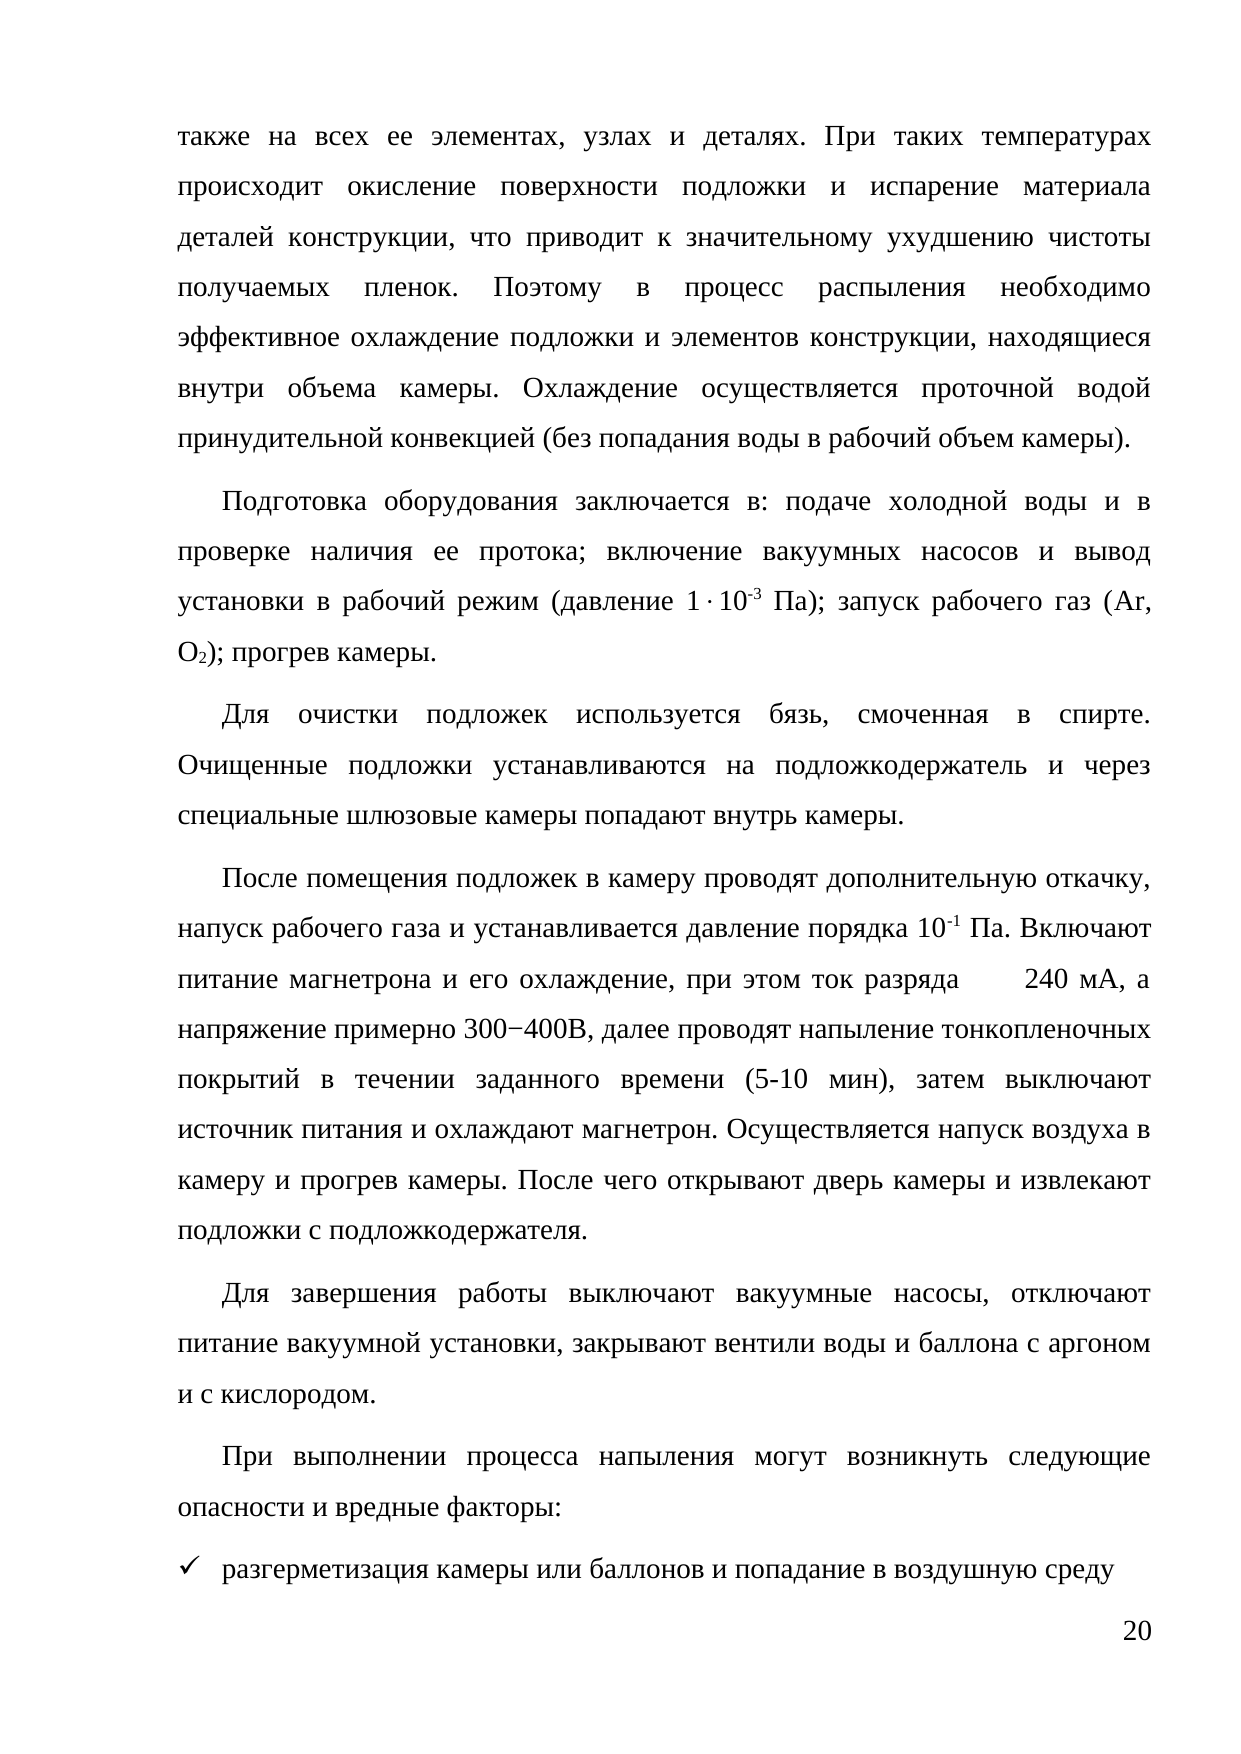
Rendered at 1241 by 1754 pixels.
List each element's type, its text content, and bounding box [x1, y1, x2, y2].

text Подготовка оборудования заключается в: подаче холодной воды и в проверке наличия ее протока; включение вакуумных насосов и вывод установки в рабочий режим (давление 110-3 Па); запуск рабочего газ (Ar, O2); прогрев камеры. [177, 483, 1152, 667]
text При выполнении процесса напыления могут возникнуть следующие опасности и вредные факторы: [177, 1438, 1152, 1522]
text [177, 118, 1152, 453]
text После помещения подложек в камеру проводят дополнительную откачку, напуск рабочего газа и устанавливается давление порядка 10-1 Па. Включают питание магнетрона и его охлаждение, при этом ток разряда 240 мА, а напряжение примерно 300−400В, далее проводят напыление тонкопленочных покрытий в течении заданного времени (5-10 мин), затем выключают источник питания и охлаждают магнетрон. Осуществляется напуск воздуха в камеру и прогрев камеры. После чего открывают дверь камеры и извлекают подложки с подложкодержателя. [177, 860, 1152, 1246]
list разгерметизация камеры или баллонов и попадание в воздушную среду [177, 1552, 1152, 1585]
text Для очистки подложек используется бязь, смоченная в спирте. Очищенные подложки устанавливаются на подложкодержатель и через специальные шлюзовые камеры попадают внутрь камеры. [177, 697, 1152, 831]
text Для завершения работы выключают вакуумные насосы, отключают питание вакуумной установки, закрывают вентили воды и баллона с аргоном и с кислородом. [177, 1275, 1152, 1409]
